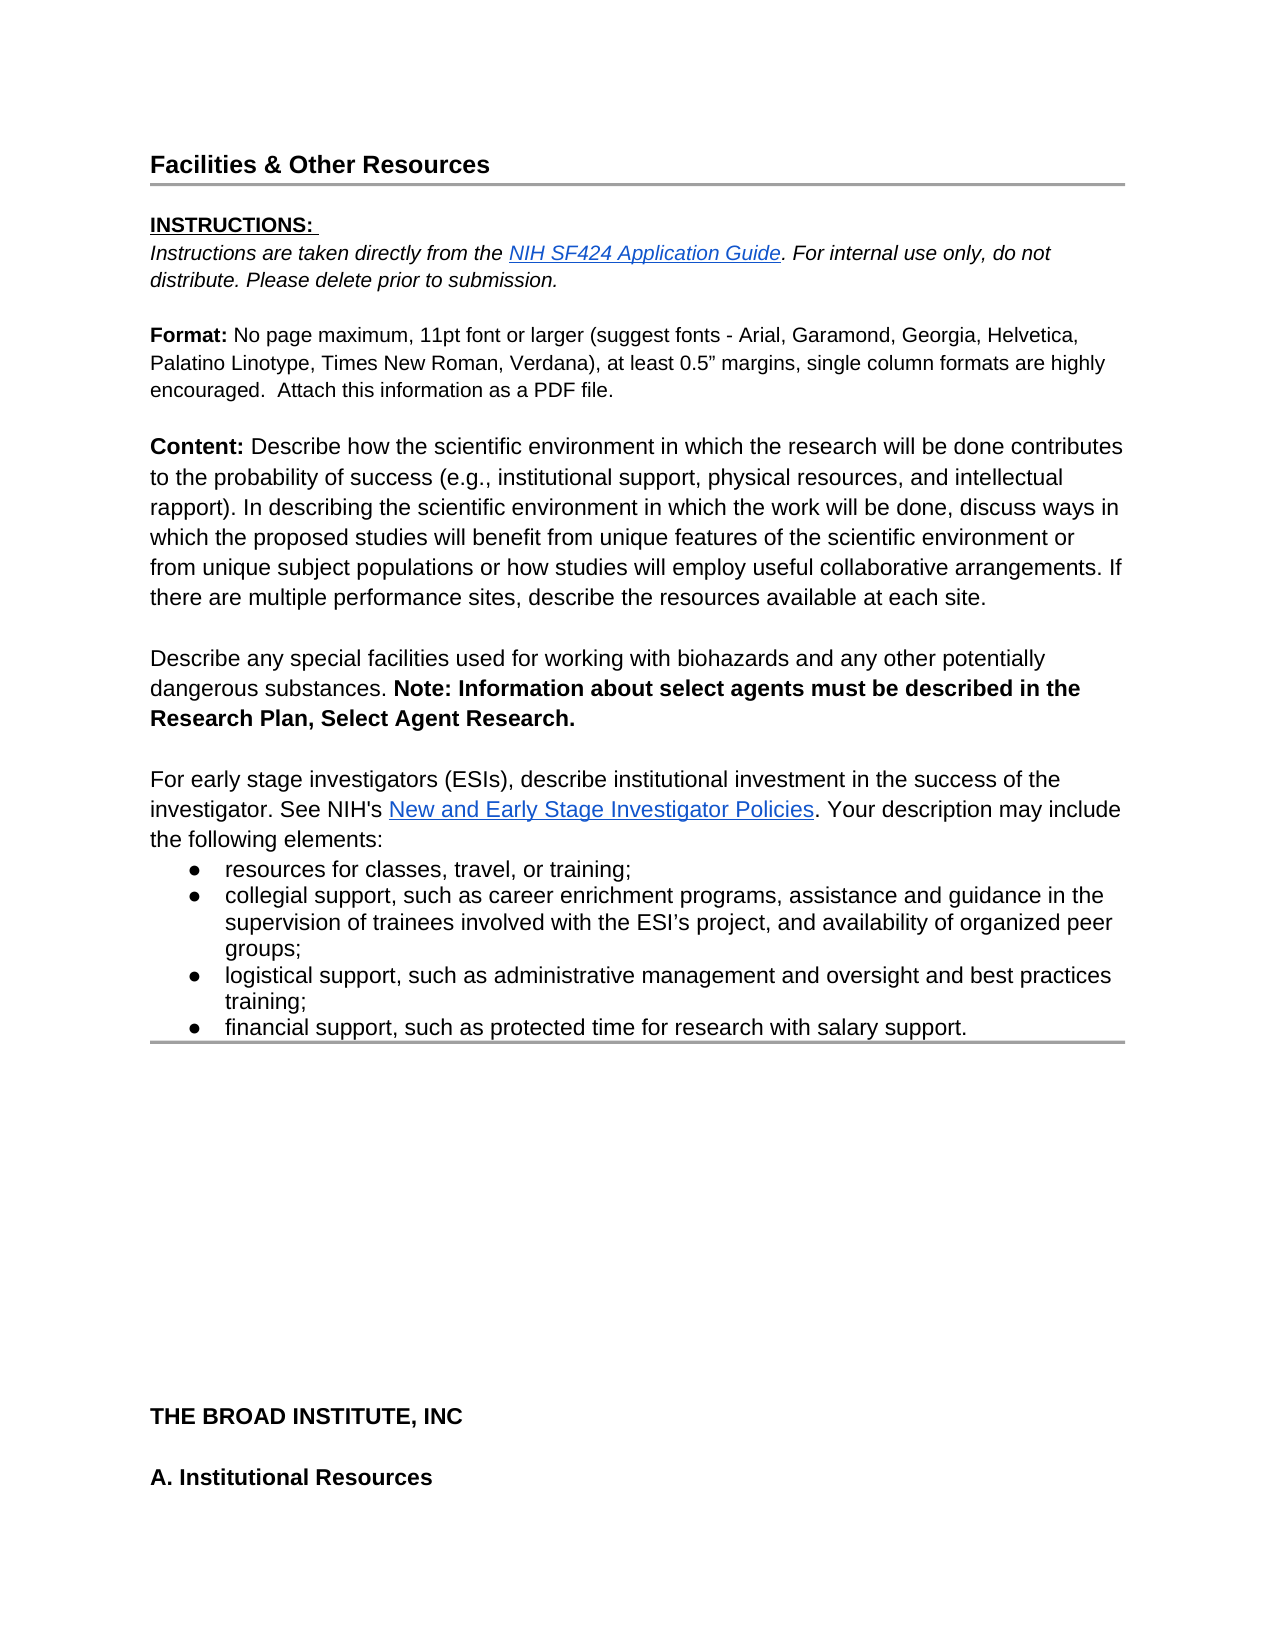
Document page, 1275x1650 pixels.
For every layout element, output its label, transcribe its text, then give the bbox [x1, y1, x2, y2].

list logistical support, such as administrative management and oversight and best practices training; [187, 962, 1125, 1014]
list resources for classes, travel, or training; [187, 856, 1125, 882]
text A. Institutional Resources [150, 1463, 1125, 1490]
text Format: No page maximum, 11pt font or larger (suggest fonts - Arial, Garamond, Georgia, Helvetica, Palatino Linotype, Times New Roman, Verdana), at least 0.5” margins, single column formats are highly encouraged. Attach this information as a PDF file. [150, 323, 1125, 402]
text Instructions are taken directly from the NIH SF424 Application Guide. For internal use only, do not distribute. Please delete prior to submission. [150, 241, 1125, 292]
text Describe any special facilities used for working with biohazards and any other potentially dangerous substances. Note: Information about select agents must be described in the Research Plan, Select Agent Research. [150, 645, 1125, 731]
text INSTRUCTIONS: [150, 213, 1125, 237]
list financial support, such as protected time for research with salary support. [187, 1014, 1125, 1040]
text For early stage investigators (ESIs), describe institutional investment in the success of the investigator. See NIH's New and Early Stage Investigator Policies. Your description may include the following elements: [150, 766, 1125, 852]
text Facilities & Other Resources [150, 150, 1125, 179]
text THE BROAD INSTITUTE, INC [150, 1403, 1125, 1429]
text Content: Describe how the scientific environment in which the research will be done contributes to the probability of success (e.g., institutional support, physical resources, and intellectual rapport). In describing the scientific environment in which the work will be done, discuss ways in which the proposed studies will benefit from unique features of the scientific environment or from unique subject populations or how studies will employ useful collaborative arrangements. If there are multiple performance sites, describe the resources available at each site. [150, 433, 1125, 611]
list collegial support, such as career enrichment programs, assistance and guidance in the supervision of trainees involved with the ESI’s project, and availability of organized peer groups; [187, 882, 1125, 962]
